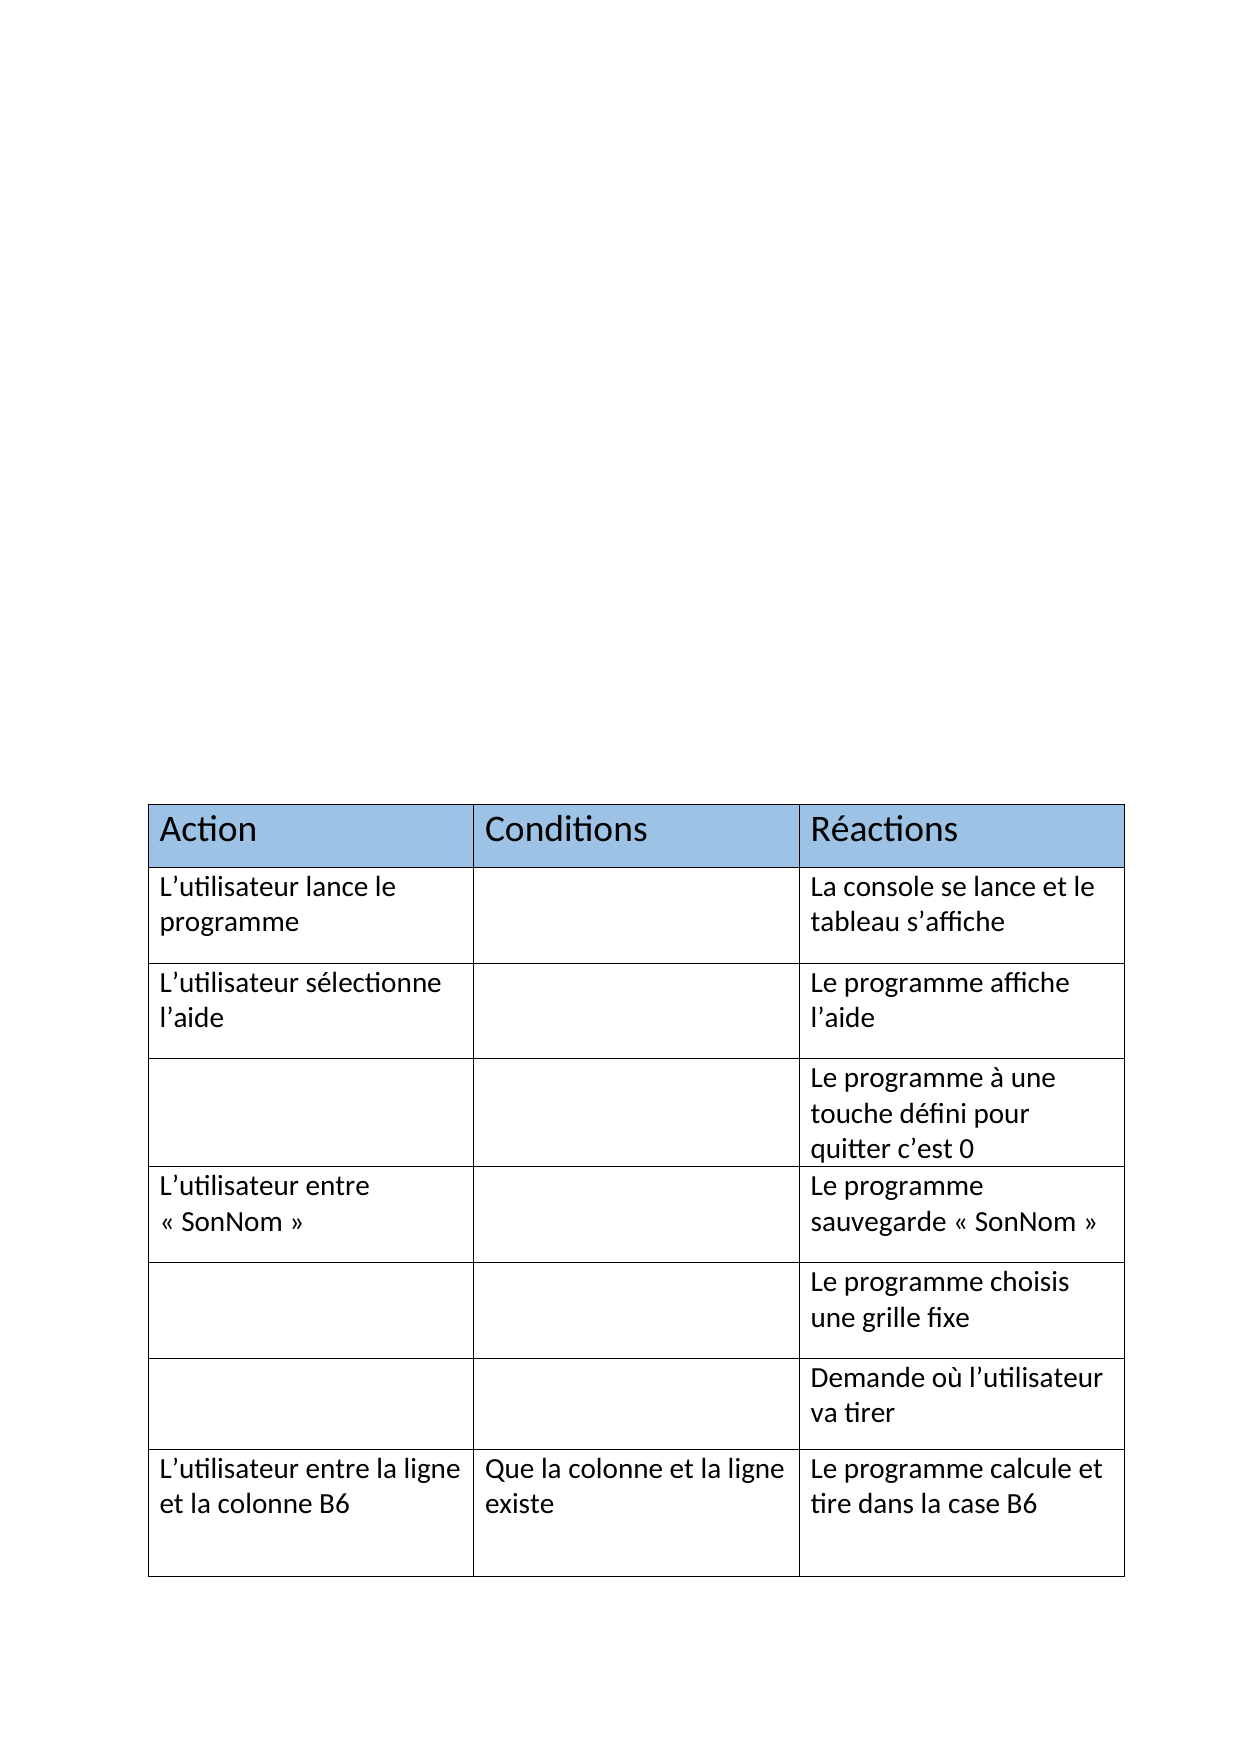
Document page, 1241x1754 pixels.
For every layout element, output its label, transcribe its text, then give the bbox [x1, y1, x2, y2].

table_cell [474, 964, 799, 1058]
table_cell L’utilisateur sélectionne l’aide [149, 964, 473, 1058]
table_cell Demande où l’utilisateur va tirer [800, 1359, 1124, 1449]
table_cell La console se lance et le tableau s’affiche [800, 868, 1124, 963]
table_cell [474, 1263, 799, 1358]
table_cell [474, 868, 799, 963]
table_cell Le programme calcule et tire dans la case B6 [800, 1450, 1124, 1576]
table_header Conditions [474, 805, 799, 867]
table_cell L’utilisateur entre « SonNom » [149, 1167, 473, 1262]
table_cell [474, 1059, 799, 1166]
table_cell Le programme à une touche défini pour quitter c’est 0 [800, 1059, 1124, 1166]
table_cell [149, 1359, 473, 1449]
table_cell L’utilisateur entre la ligne et la colonne B6 [149, 1450, 473, 1576]
table_cell Le programme sauvegarde « SonNom » [800, 1167, 1124, 1262]
table_cell [474, 1167, 799, 1262]
table_cell Le programme affiche l’aide [800, 964, 1124, 1058]
table_header Action [149, 805, 473, 867]
table_cell L’utilisateur lance le programme [149, 868, 473, 963]
table_cell [474, 1359, 799, 1449]
table_cell [149, 1263, 473, 1358]
table_cell Le programme choisis une grille fixe [800, 1263, 1124, 1358]
table_header Réactions [800, 805, 1124, 867]
table_cell Que la colonne et la ligne existe [474, 1450, 799, 1576]
table_cell [149, 1059, 473, 1166]
